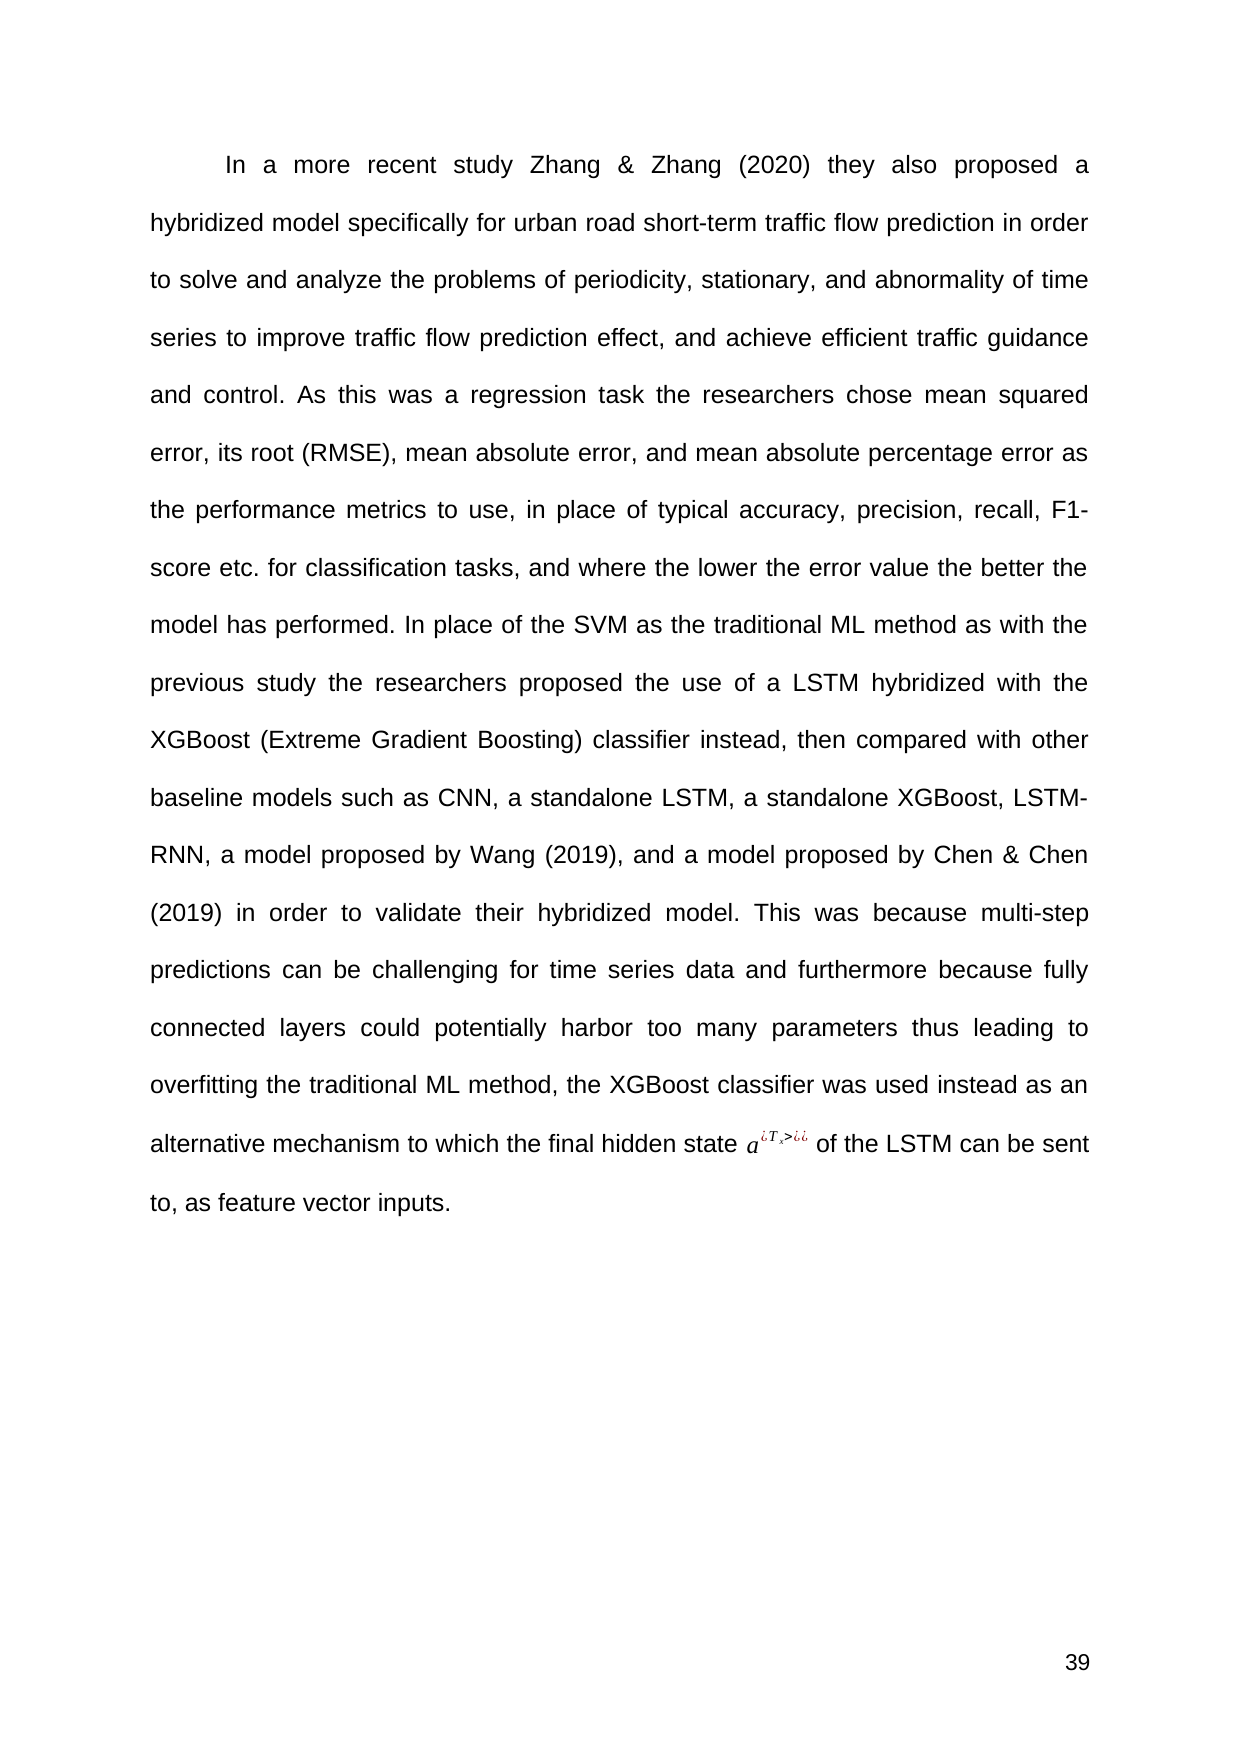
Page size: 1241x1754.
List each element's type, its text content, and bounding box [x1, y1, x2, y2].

text In a more recent study Zhang & Zhang (2020) they also proposed a hybridized model specifically for urban road short-term traffic flow prediction in order to solve and analyze the problems of periodicity, stationary, and abnormality of time series to improve traffic flow prediction effect, and achieve efficient traffic guidance and control. As this was a regression task the researchers chose mean squared error, its root (RMSE), mean absolute error, and mean absolute percentage error as the performance metrics to use, in place of typical accuracy, precision, recall, F1-score etc. for classification tasks, and where the lower the error value the better the model has performed. In place of the SVM as the traditional ML method as with the previous study the researchers proposed the use of a LSTM hybridized with the XGBoost (Extreme Gradient Boosting) classifier instead, then compared with other baseline models such as CNN, a standalone LSTM, a standalone XGBoost, LSTM-RNN, a model proposed by Wang (2019), and a model proposed by Chen & Chen (2019) in order to validate their hybridized model. This was because multi-step predictions can be challenging for time series data and furthermore because fully connected layers could potentially harbor too many parameters thus leading to overfitting the traditional ML method, the XGBoost classifier was used instead as an alternative mechanism to which the final hidden state of the LSTM can be sent to, as feature vector inputs. [150, 150, 1090, 1217]
